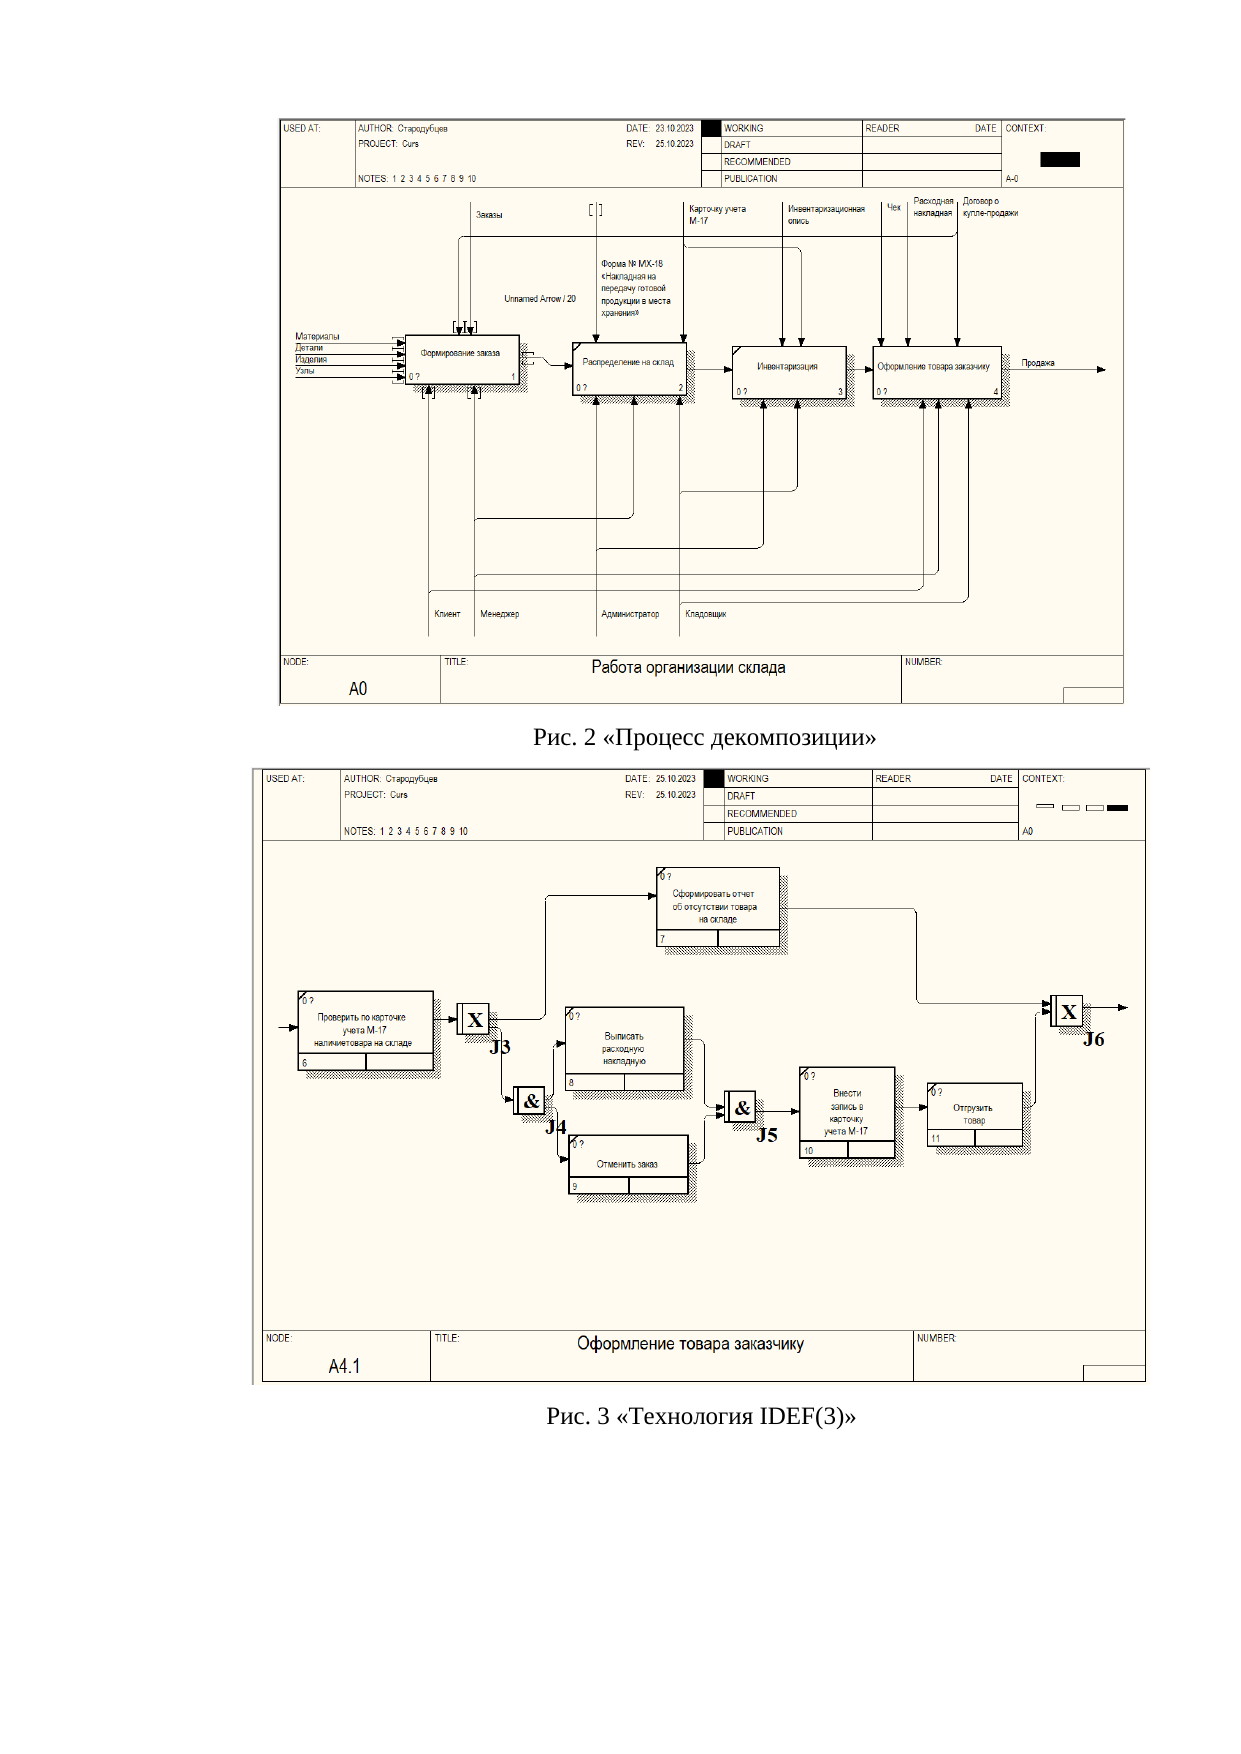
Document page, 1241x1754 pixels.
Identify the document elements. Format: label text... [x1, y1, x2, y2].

picture [251, 767, 1150, 1385]
text Рис. 3 «Технология IDEF(3)» [177, 1401, 1152, 1430]
picture [277, 118, 1126, 706]
text Рис. 2 «Процесс декомпозиции» [177, 722, 1152, 751]
